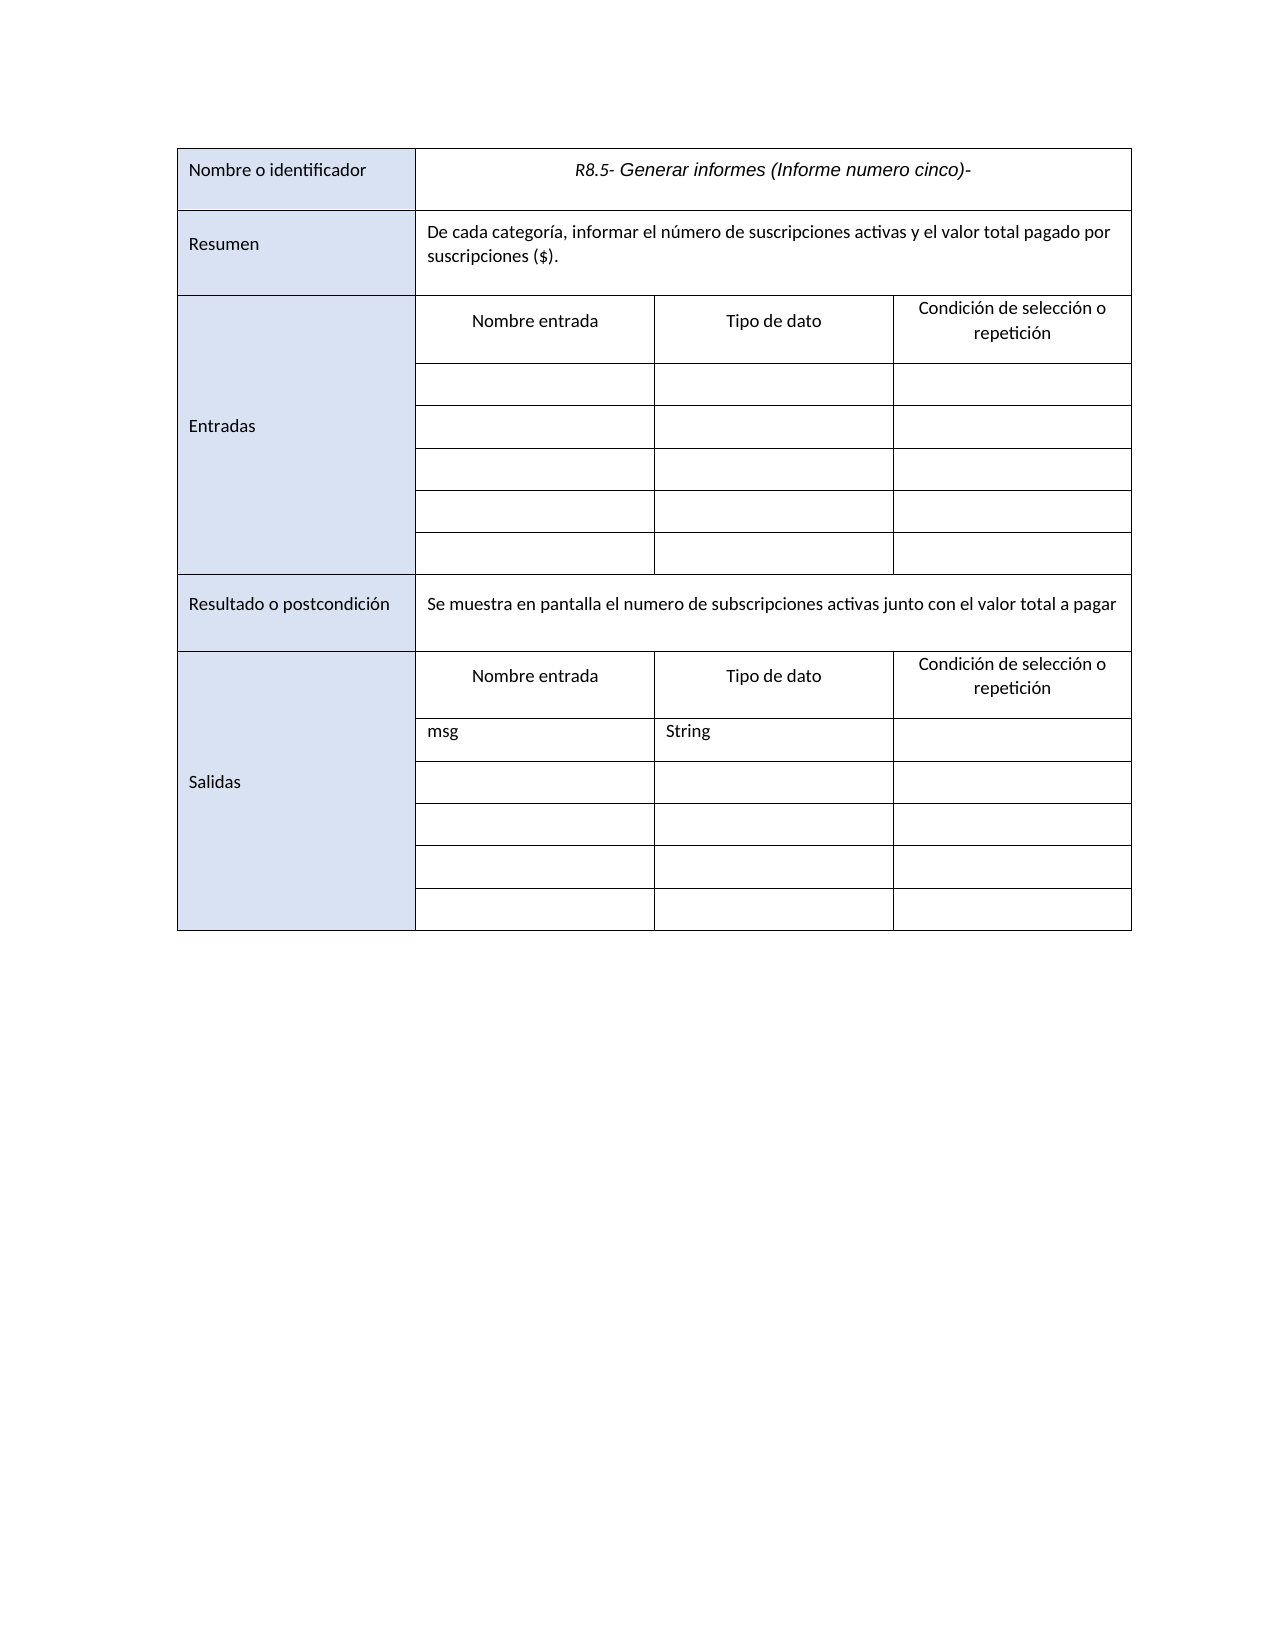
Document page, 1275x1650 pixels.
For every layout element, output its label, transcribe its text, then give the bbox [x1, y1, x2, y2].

table_cell [416, 804, 654, 845]
table_cell Se muestra en pantalla el numero de subscripciones activas junto con el valor total a pagar [416, 575, 1131, 651]
table_cell [894, 406, 1131, 447]
table_cell [894, 889, 1131, 930]
table_cell Entradas [178, 296, 415, 574]
table_cell [416, 406, 654, 447]
table_cell [894, 449, 1131, 490]
table_cell [416, 533, 654, 574]
table_cell [894, 846, 1131, 888]
table_cell Salidas [178, 652, 415, 930]
table_cell [894, 719, 1131, 761]
table_cell [894, 533, 1131, 574]
table_cell [894, 491, 1131, 532]
table_header Nombre o identificador [178, 149, 415, 209]
table_cell msg [416, 719, 654, 761]
table_cell De cada categoría, informar el número de suscripciones activas y el valor total pagado por suscripciones ($). [416, 211, 1131, 295]
table_cell [416, 762, 654, 803]
table_cell [655, 804, 893, 845]
table_cell Resultado o postcondición [178, 575, 415, 651]
table_cell [655, 491, 893, 532]
table_cell Nombre entrada [416, 652, 654, 718]
table_cell [655, 449, 893, 490]
table_cell [416, 491, 654, 532]
table_cell [655, 406, 893, 447]
table_cell Resumen [178, 211, 415, 295]
table_cell [416, 449, 654, 490]
table_cell String [655, 719, 893, 761]
table_cell Tipo de dato [655, 652, 893, 718]
table_cell [894, 762, 1131, 803]
table_cell [655, 533, 893, 574]
table_header R8.5- Generar informes (Informe numero cinco)- [416, 149, 1131, 209]
table_cell Condición de selección o repetición [894, 296, 1131, 363]
table_cell [655, 364, 893, 405]
table_cell [655, 762, 893, 803]
table_cell [894, 364, 1131, 405]
table_cell [655, 889, 893, 930]
table_cell [416, 846, 654, 888]
table_cell [416, 889, 654, 930]
table_cell Nombre entrada [416, 296, 654, 363]
table_cell Condición de selección o repetición [894, 652, 1131, 718]
table_cell [416, 364, 654, 405]
table_cell Tipo de dato [655, 296, 893, 363]
table_cell [655, 846, 893, 888]
table_cell [894, 804, 1131, 845]
